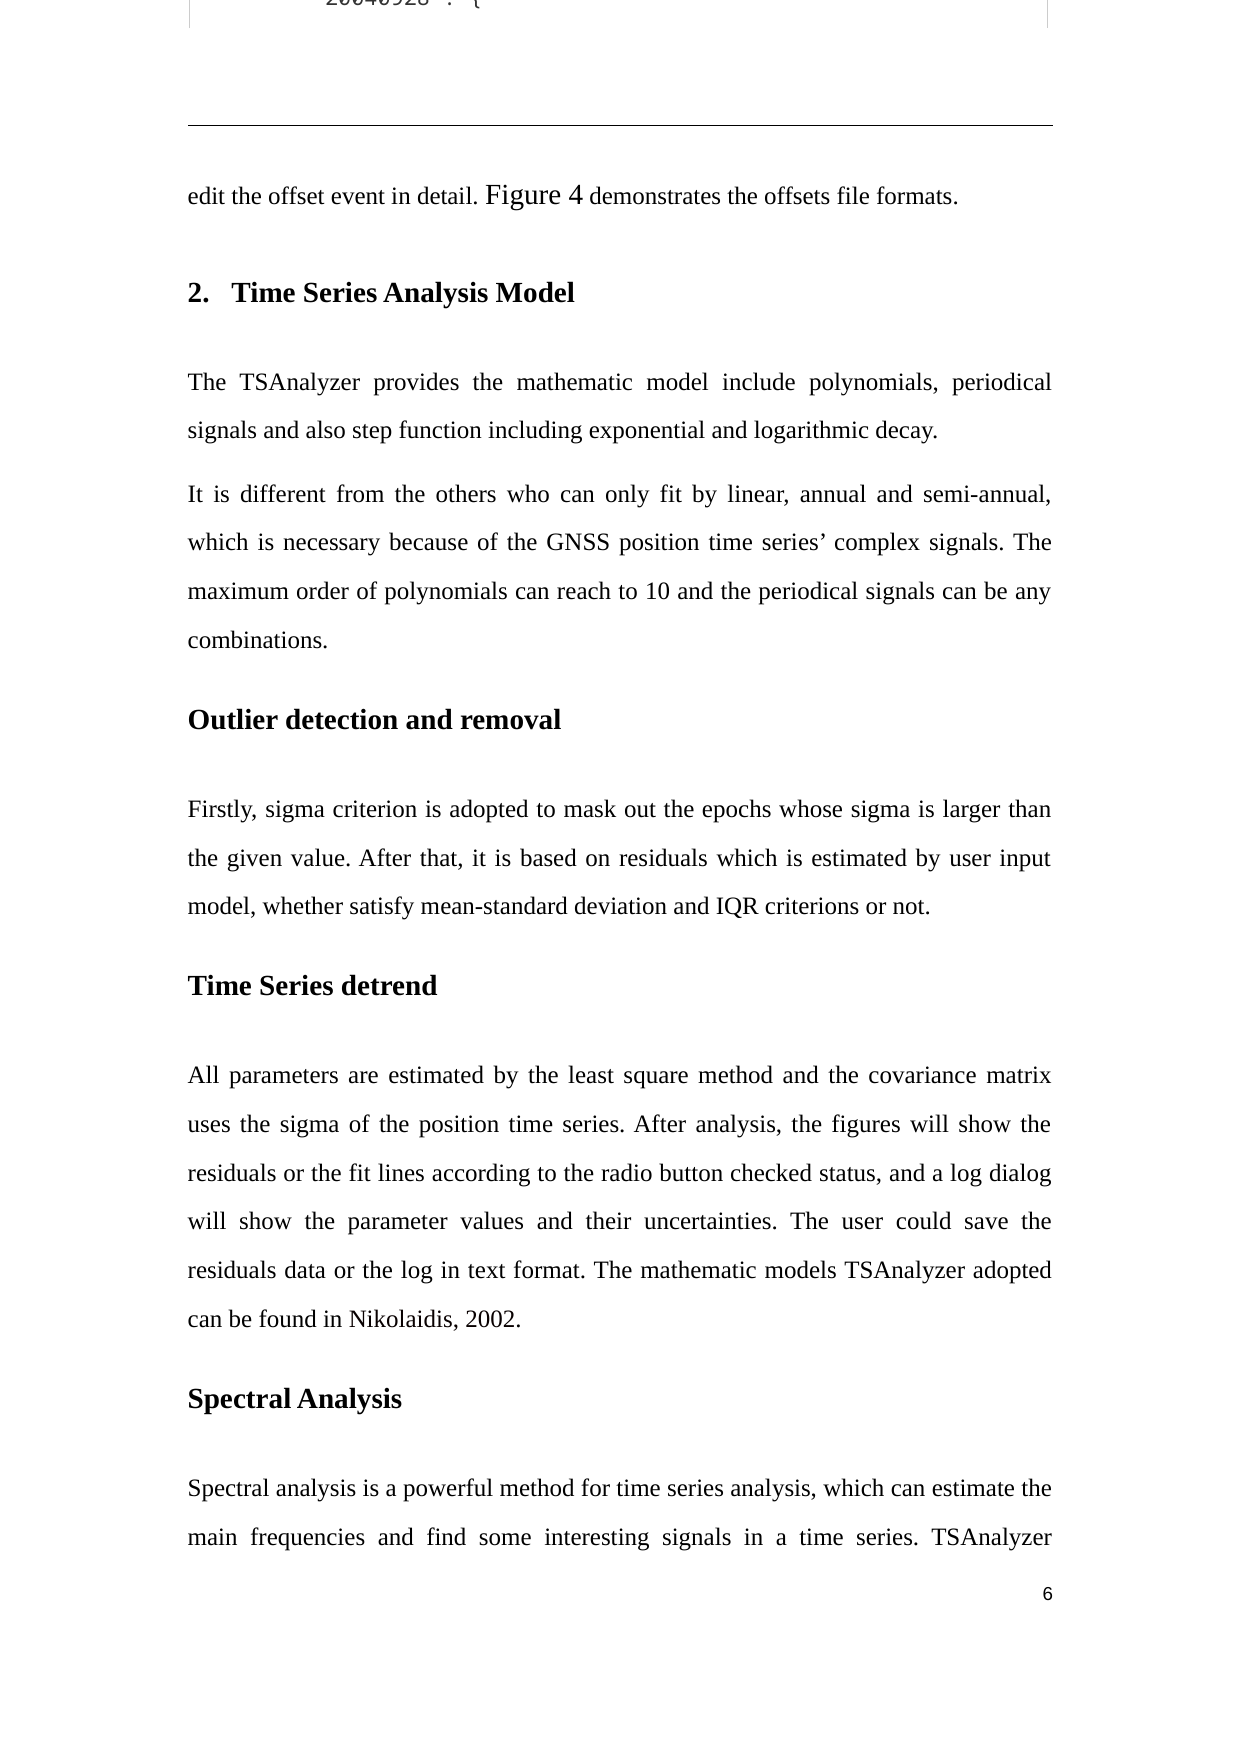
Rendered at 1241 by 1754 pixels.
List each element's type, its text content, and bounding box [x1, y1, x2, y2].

subtitle Outlier detection and removal [187, 686, 1053, 751]
text It is different from the others who can only fit by linear, annual and semi-annual, which is necessary because of the GNSS position time series’ complex signals. The maximum order of polynomials can reach to 10 and the periodical signals can be any combinations. [187, 477, 1053, 656]
text Firstly, sigma criterion is adopted to mask out the epochs whose sigma is larger than the given value. After that, it is based on residuals which is estimated by user input model, whether satisfy mean-standard deviation and IQR criterions or not. [187, 792, 1053, 922]
subtitle Spectral Analysis [187, 1365, 1053, 1430]
text All parameters are estimated by the least square method and the covariance matrix uses the sigma of the position time series. After analysis, the figures will show the residuals or the fit lines according to the radio button checked status, and a log dialog will show the parameter values and their uncertainties. The user could save the residuals data or the log in text format. The mathematic models TSAnalyzer adopted can be found in Nikolaidis, 2002. [187, 1058, 1053, 1334]
subtitle Time Series Analysis Model [187, 259, 1053, 324]
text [187, 1471, 1053, 1552]
subtitle Time Series detrend [187, 953, 1053, 1018]
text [187, 161, 1053, 226]
text The TSAnalyzer provides the mathematic model include polynomials, periodical signals and also step function including exponential and logarithmic decay. [187, 365, 1053, 446]
